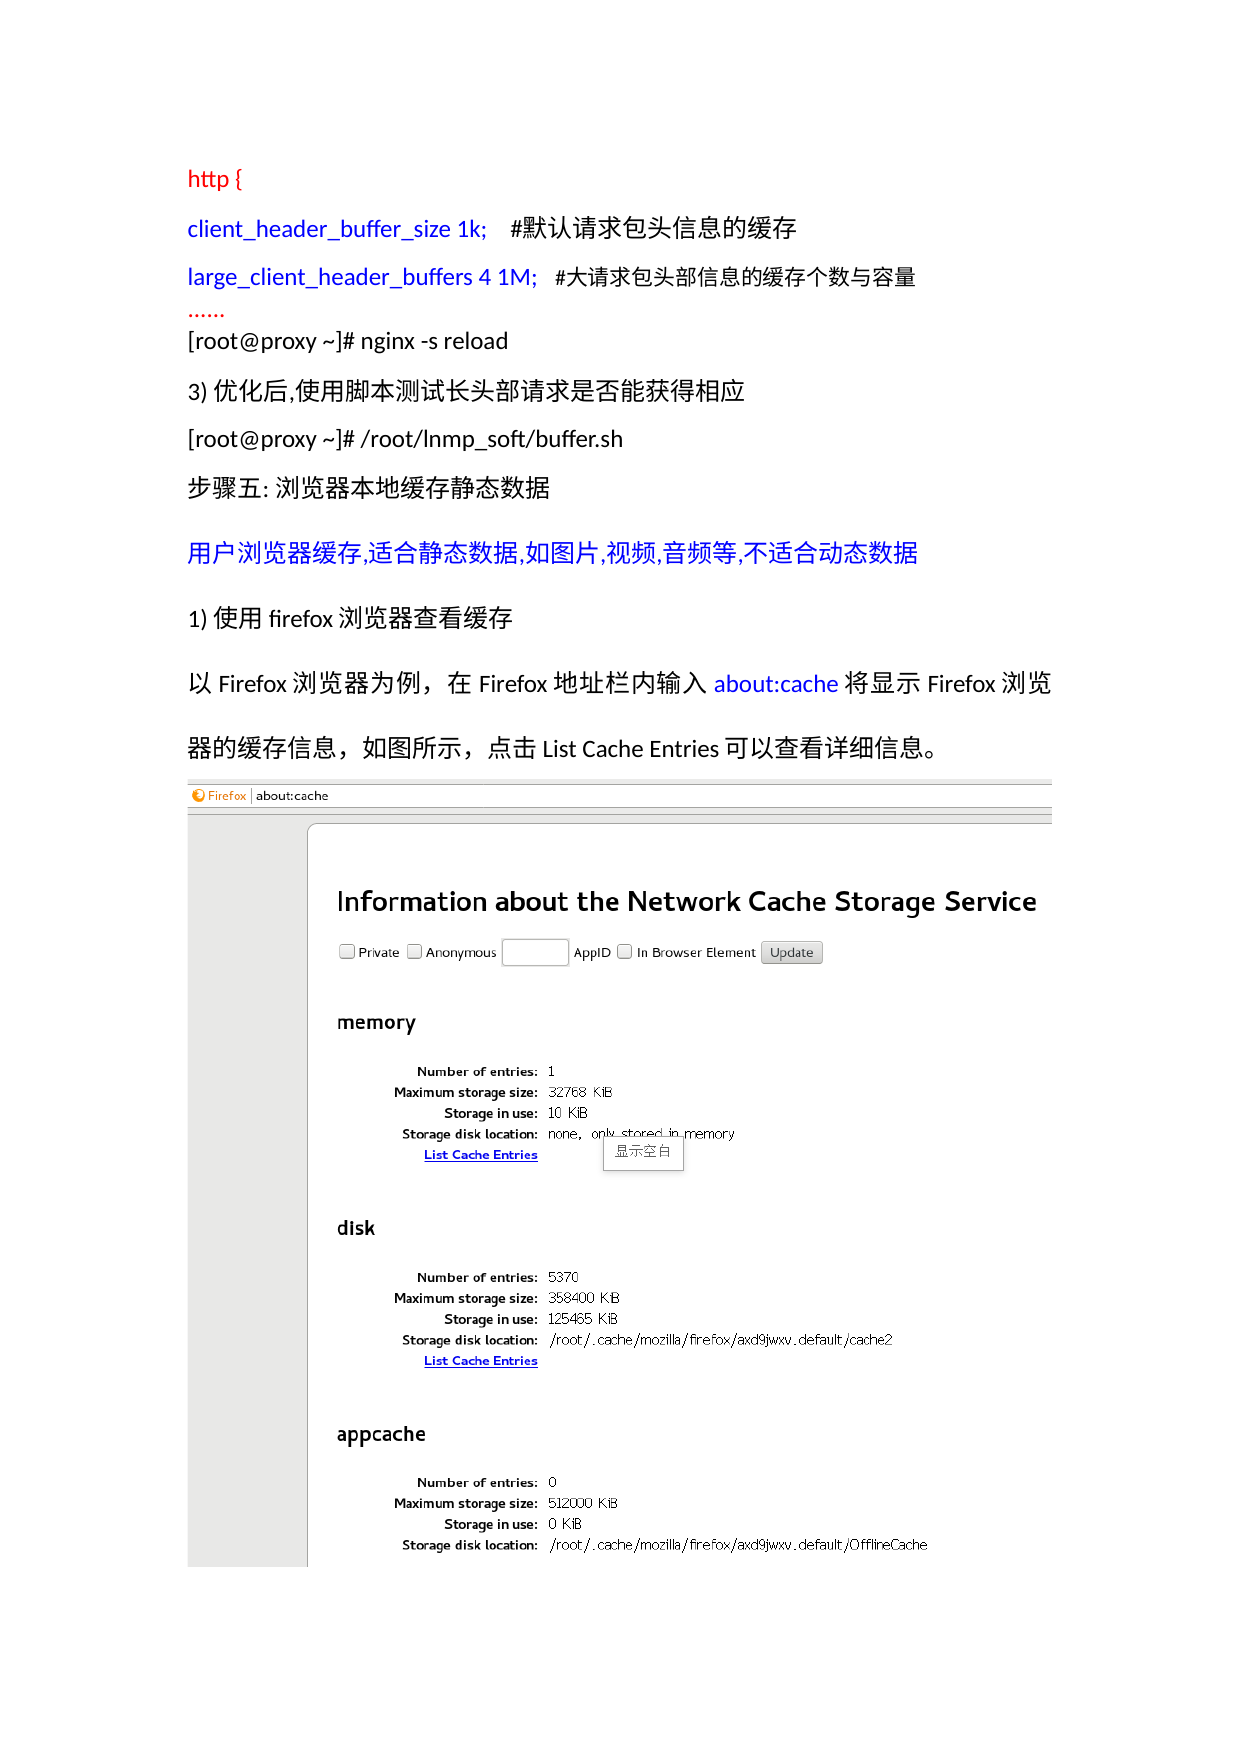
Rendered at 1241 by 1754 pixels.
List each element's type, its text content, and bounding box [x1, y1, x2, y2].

list ...... [187, 292, 1053, 324]
list large_client_header_buffers 4 1M; #大请求包头部信息的缓存个数与容量 [187, 259, 1053, 292]
picture [187, 779, 1052, 1567]
list 用户浏览器缓存,适合静态数据,如图片,视频,音频等,不适合动态数据 [187, 519, 1053, 584]
list [root@proxy ~]# nginx -s reload [187, 324, 1053, 357]
list 优化后,使用脚本测试长头部请求是否能获得相应 [187, 357, 1053, 422]
list 步骤五: 浏览器本地缓存静态数据 [187, 454, 1053, 519]
list 以Firefox浏览器为例，在Firefox地址栏内输入about:cache将显示Firefox浏览器的缓存信息，如图所示，点击List Cache Entries可以查看详细信息。 [187, 649, 1053, 779]
list [root@proxy ~]# /root/lnmp_soft/buffer.sh [187, 422, 1053, 454]
list http { [187, 162, 1053, 194]
list 使用firefox浏览器查看缓存 [187, 584, 1053, 649]
list client_header_buffer_size 1k; #默认请求包头信息的缓存 [187, 194, 1053, 259]
